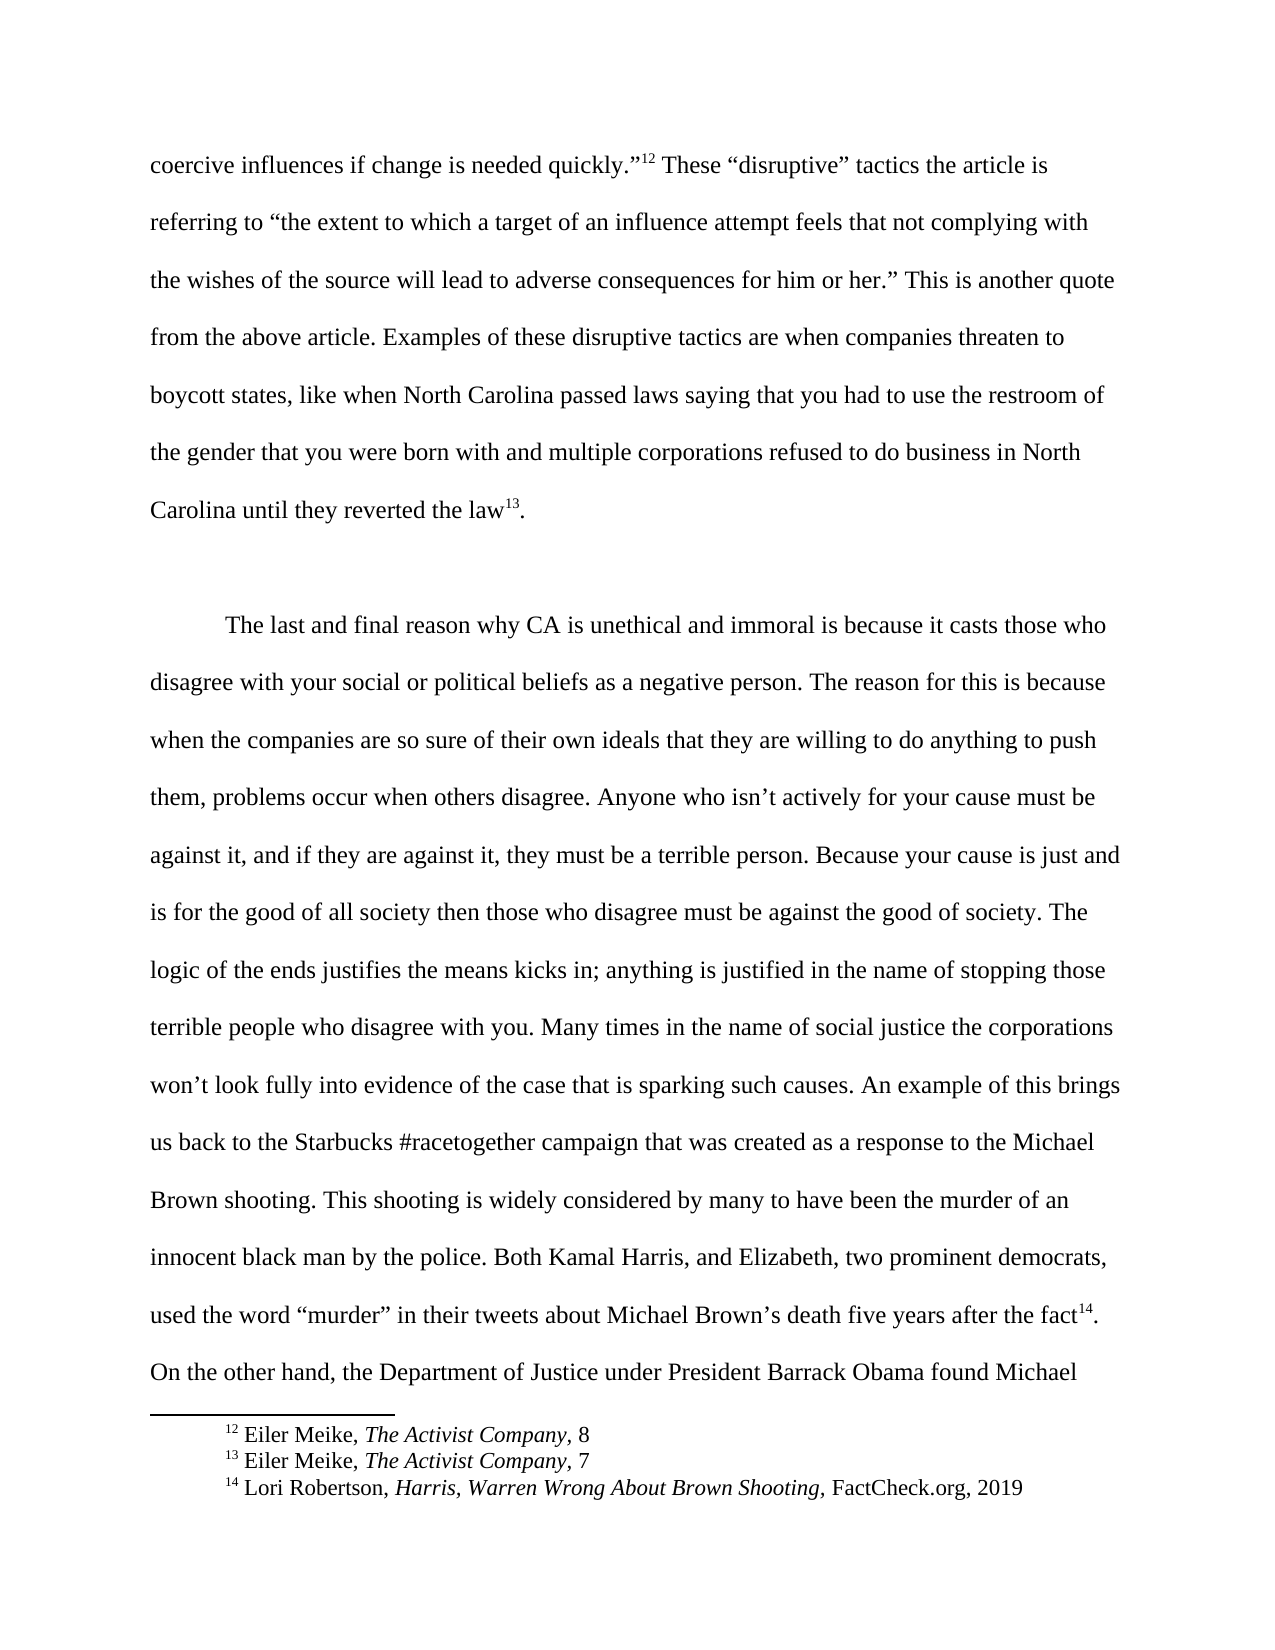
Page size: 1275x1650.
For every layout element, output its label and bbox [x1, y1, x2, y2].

text [150, 610, 1125, 1386]
text [150, 150, 1125, 524]
